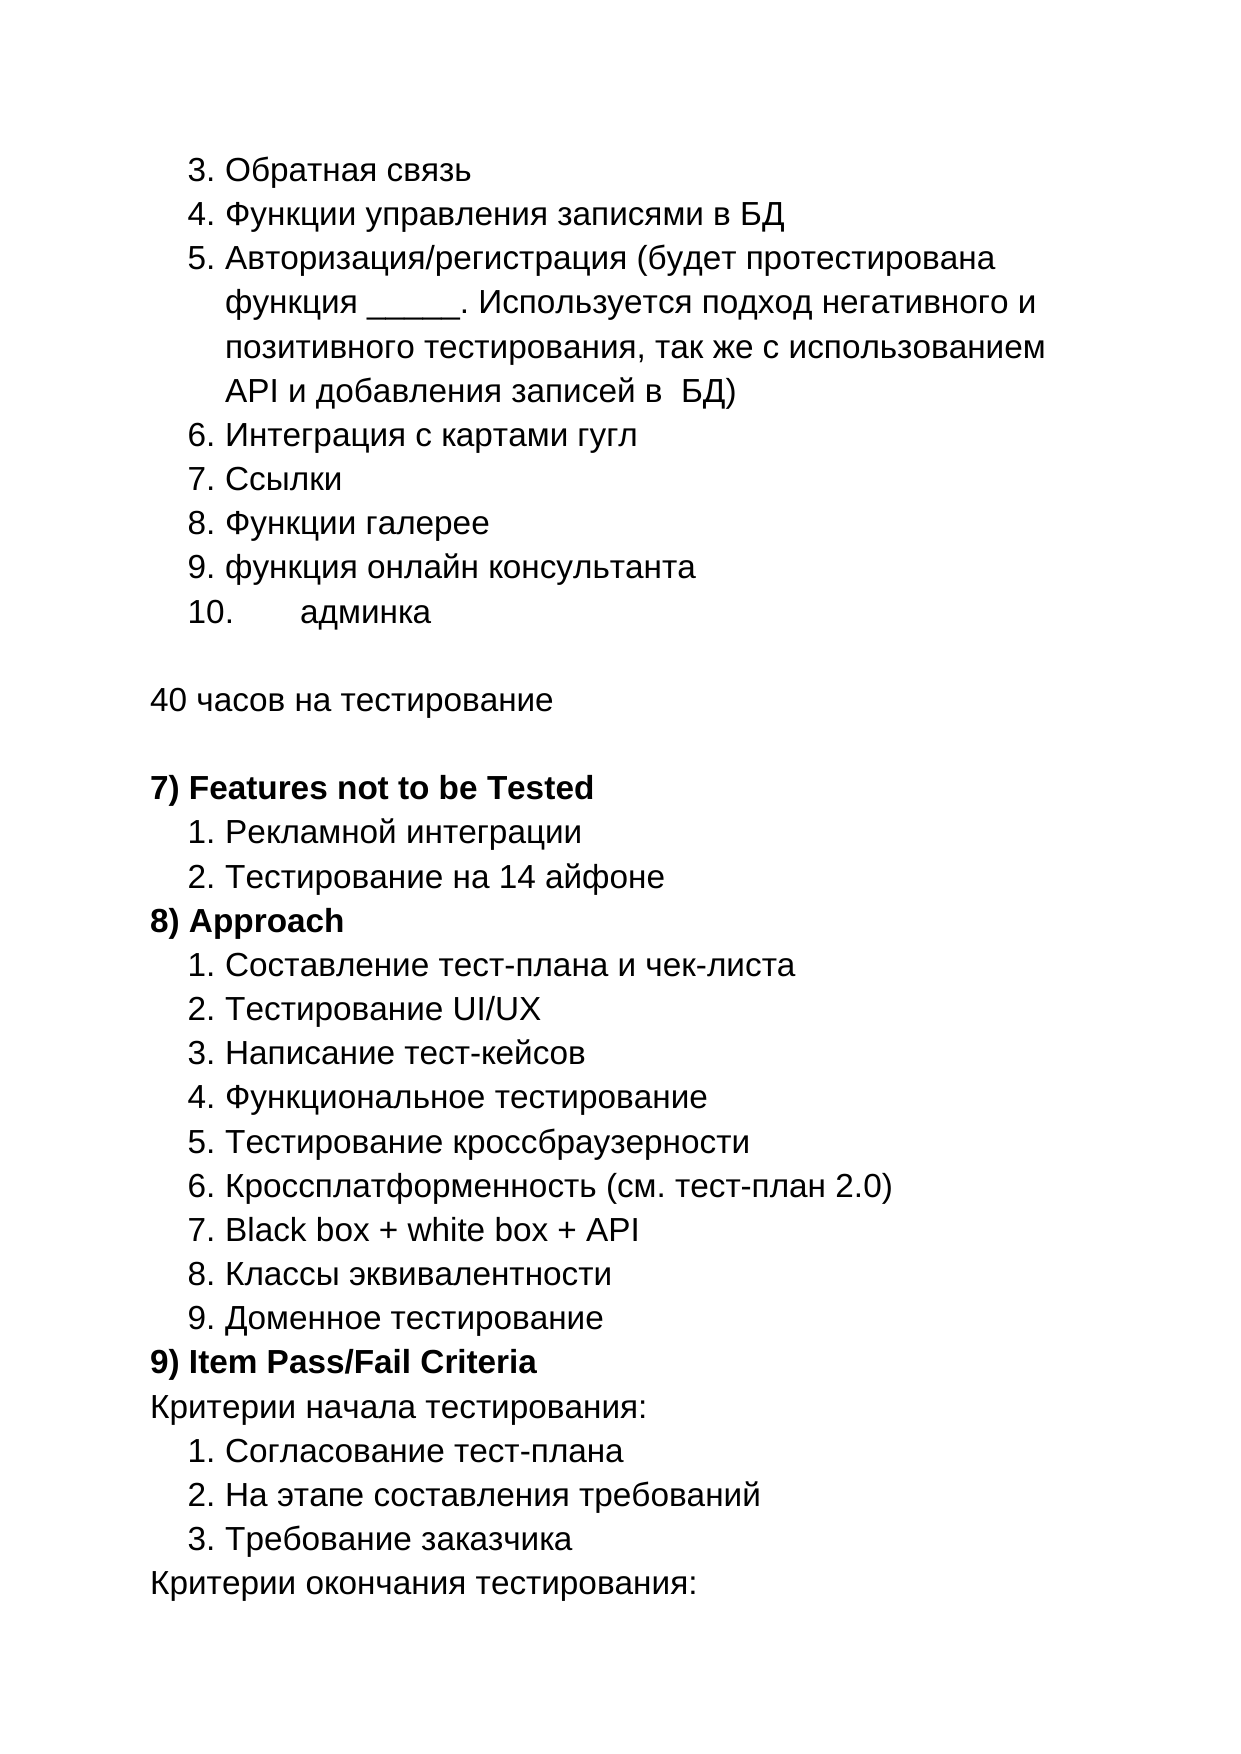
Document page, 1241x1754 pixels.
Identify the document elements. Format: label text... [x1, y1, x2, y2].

list Составление тест-плана и чек-листа [187, 945, 1090, 983]
list Тестирование кроссбраузерности [187, 1122, 1090, 1160]
list админка [187, 592, 1090, 630]
list Функции галерее [187, 503, 1090, 542]
list Рекламной интеграции [187, 812, 1090, 851]
list Написание тест-кейсов [187, 1033, 1090, 1072]
list Кроссплатформенность (см. тест-план 2.0) [187, 1166, 1090, 1204]
list Требование заказчика [187, 1519, 1090, 1558]
list Обратная связь [187, 150, 1090, 188]
list Ссылки [187, 459, 1090, 498]
text 7) Features not to be Tested [150, 768, 1090, 807]
list Тестирование UI/UX [187, 989, 1090, 1028]
text Критерии окончания тестирования: [150, 1563, 1090, 1602]
text 9) Item Pass/Fail Criteria [150, 1342, 1090, 1381]
text Критерии начала тестирования: [150, 1387, 1090, 1425]
list Функции управления записями в БД [187, 194, 1090, 233]
list Black box + white box + API [187, 1210, 1090, 1248]
text 8) Approach [150, 901, 1090, 939]
list функция онлайн консультанта [187, 547, 1090, 586]
list Тестирование на 14 айфоне [187, 857, 1090, 895]
list Классы эквивалентности [187, 1254, 1090, 1293]
list На этапе составления требований [187, 1475, 1090, 1513]
list Согласование тест-плана [187, 1431, 1090, 1469]
list Авторизация/регистрация (будет протестирована функция _____. Используется подход негативного и позитивного тестирования, так же с использованием API и добавления записей в БД) [187, 238, 1090, 409]
list Функциональное тестирование [187, 1077, 1090, 1116]
text 40 часов на тестирование [150, 680, 1090, 718]
list Доменное тестирование [187, 1298, 1090, 1337]
list Интеграция с картами гугл [187, 415, 1090, 453]
